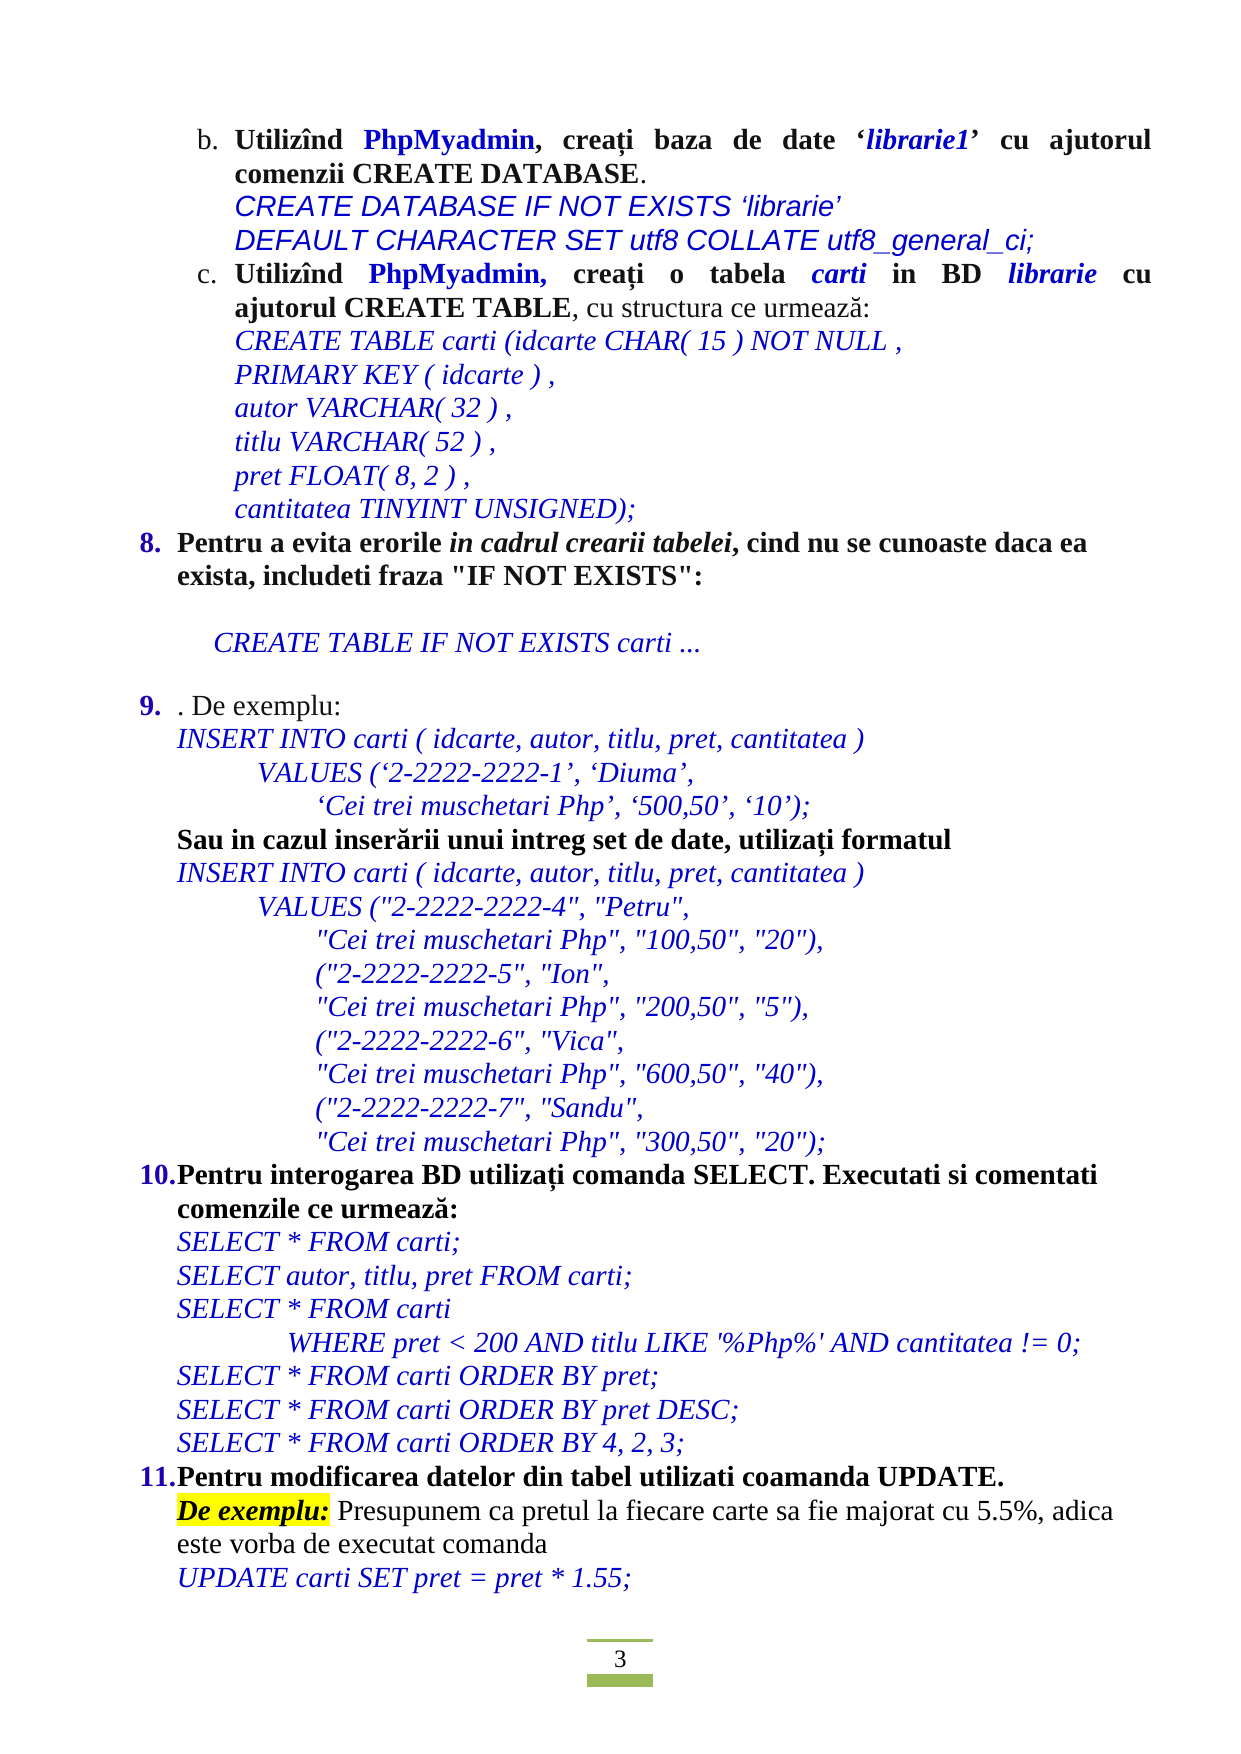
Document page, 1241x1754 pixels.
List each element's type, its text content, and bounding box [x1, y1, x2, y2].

text VALUES ("2-2222-2222-4", "Petru", [177, 889, 1152, 922]
list Utilizînd PhpMyadmin, creați o tabela carti in BD librarie cu ajutorul CREATE TABLE, cu structura ce urmează: [197, 256, 1152, 323]
text "Cei trei muschetari Php", "300,50", "20"); [177, 1124, 1152, 1157]
text "Cei trei muschetari Php", "200,50", "5"), [177, 989, 1152, 1023]
text "Cei trei muschetari Php", "600,50", "40"), [177, 1057, 1152, 1090]
text ("2-2222-2222-7", "Sandu", [177, 1090, 1152, 1124]
text SELECT autor, titlu, pret FROM carti; [177, 1258, 1152, 1291]
list CREATE DATABASE IF NOT EXISTS ‘librarie’ [234, 189, 1152, 223]
text VALUES (‘2-2222-2222-1’, ‘Diuma’, [177, 755, 1152, 788]
text UPDATE carti SET pret = pret * 1.55; [177, 1560, 1152, 1593]
text "Cei trei muschetari Php", "100,50", "20"), [177, 922, 1152, 956]
text Sau in cazul inserării unui intreg set de date, utilizați formatul [177, 822, 1152, 855]
text ("2-2222-2222-6", "Vica", [177, 1023, 1152, 1057]
text ("2-2222-2222-5", "Ion", [177, 956, 1152, 989]
text INSERT INTO carti ( idcarte, autor, titlu, pret, cantitatea ) [177, 855, 1152, 889]
text CREATE TABLE carti (idcarte CHAR( 15 ) NOT NULL , PRIMARY KEY ( idcarte ) , autor VARCHAR( 32 ) , titlu VARCHAR( 52 ) , pret FLOAT( 8, 2 ) , cantitatea TINYINT UNSIGNED); [234, 323, 1152, 525]
text SELECT * FROM carti [177, 1291, 1152, 1325]
text SELECT * FROM carti; [177, 1224, 1152, 1258]
text ‘Cei trei muschetari Php’, ‘500,50’, ‘10’); [177, 788, 1152, 822]
text WHERE pret < 200 AND titlu LIKE '%Php%' AND cantitatea != 0; [177, 1325, 1152, 1358]
list DEFAULT CHARACTER SET utf8 COLLATE utf8_general_ci; [234, 223, 1152, 256]
list Pentru interogarea BD utilizați comanda SELECT. Executati si comentati comenzile ce urmează: [139, 1157, 1152, 1224]
text SELECT * FROM carti ORDER BY pret; [177, 1358, 1152, 1392]
text SELECT * FROM carti ORDER BY 4, 2, 3; [177, 1426, 1152, 1459]
list Pentru a evita erorile in cadrul crearii tabelei, cind nu se cunoaste daca ea exista, includeti fraza "IF NOT EXISTS": [703, 525, 1152, 592]
text De exemplu: Presupunem ca pretul la fiecare carte sa fie majorat cu 5.5%, adica este vorba de executat comanda [177, 1493, 1152, 1560]
list . De exemplu: [139, 688, 1152, 721]
text SELECT * FROM carti ORDER BY pret DESC; [177, 1392, 1152, 1426]
text CREATE TABLE IF NOT EXISTS carti ... [213, 625, 1152, 688]
text INSERT INTO carti ( idcarte, autor, titlu, pret, cantitatea ) [177, 721, 1152, 755]
list Utilizînd PhpMyadmin, creați baza de date ‘librarie1’ cu ajutorul comenzii CREATE DATABASE. [197, 122, 1152, 189]
list Pentru modificarea datelor din tabel utilizati coamanda UPDATE. [139, 1459, 1152, 1493]
